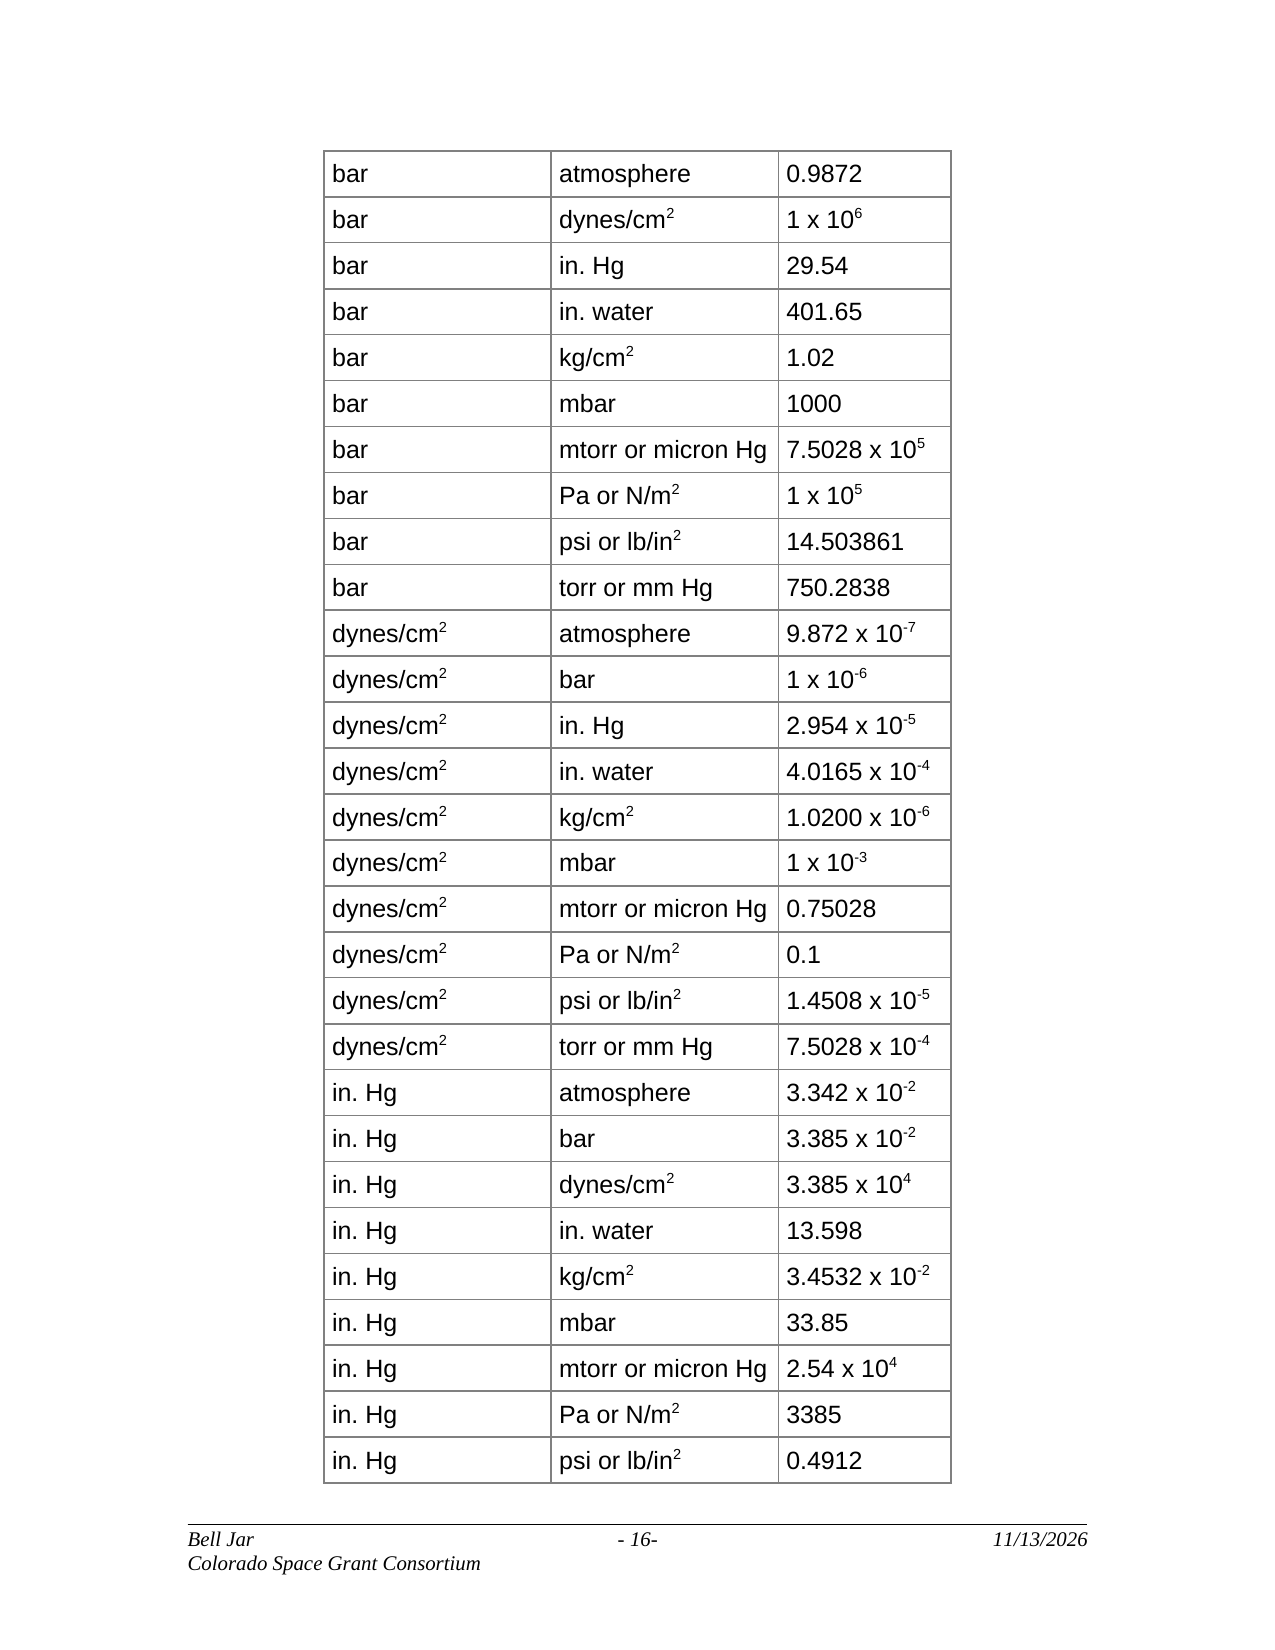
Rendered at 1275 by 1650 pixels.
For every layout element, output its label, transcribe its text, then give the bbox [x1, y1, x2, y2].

table_cell 0.75028 [779, 887, 950, 931]
table_cell 3385 [779, 1392, 950, 1436]
table_cell mbar [552, 841, 778, 885]
table_cell psi or lb/in2 [552, 978, 778, 1023]
table_cell kg/cm2 [552, 795, 778, 839]
table_cell Pa or N/m2 [552, 1392, 778, 1436]
table_cell in. Hg [325, 1254, 550, 1298]
table_cell dynes/cm2 [325, 887, 550, 931]
table_cell bar [552, 1116, 778, 1161]
table_cell mtorr or micron Hg [552, 427, 778, 472]
table_cell kg/cm2 [552, 1254, 778, 1298]
table_cell in. Hg [325, 1070, 550, 1115]
table_cell 2.954 x 10-5 [779, 703, 950, 747]
table_cell 14.503861 [779, 519, 950, 563]
table_cell bar [325, 519, 550, 563]
table_cell 0.9872 [779, 152, 950, 196]
table_cell bar [325, 290, 550, 334]
table_cell psi or lb/in2 [552, 1438, 778, 1482]
table_cell mbar [552, 1300, 778, 1344]
table_cell 1.02 [779, 335, 950, 380]
table_cell in. Hg [552, 703, 778, 747]
table_cell dynes/cm2 [325, 841, 550, 885]
table_cell 1000 [779, 381, 950, 426]
table_cell atmosphere [552, 152, 778, 196]
table_cell dynes/cm2 [325, 703, 550, 747]
table_cell 3.385 x 104 [779, 1162, 950, 1207]
table_cell dynes/cm2 [552, 1162, 778, 1207]
table_cell mtorr or micron Hg [552, 887, 778, 931]
table_cell in. Hg [325, 1208, 550, 1252]
table_cell 29.54 [779, 243, 950, 288]
table_cell 1 x 10-3 [779, 841, 950, 885]
table_cell dynes/cm2 [325, 978, 550, 1023]
table_cell Pa or N/m2 [552, 473, 778, 517]
table_cell torr or mm Hg [552, 1025, 778, 1069]
table_cell bar [325, 565, 550, 609]
table_cell bar [325, 473, 550, 517]
table_cell bar [325, 152, 550, 196]
table_cell 1.0200 x 10-6 [779, 795, 950, 839]
table_cell in. water [552, 290, 778, 334]
table_cell 7.5028 x 10-4 [779, 1025, 950, 1069]
table_cell mtorr or micron Hg [552, 1346, 778, 1390]
table_cell mbar [552, 381, 778, 426]
table_cell kg/cm2 [552, 335, 778, 380]
table_cell 2.54 x 104 [779, 1346, 950, 1390]
table_cell dynes/cm2 [325, 795, 550, 839]
table_cell dynes/cm2 [325, 657, 550, 701]
table_cell 0.4912 [779, 1438, 950, 1482]
table_cell in. water [552, 749, 778, 793]
table_cell in. Hg [325, 1300, 550, 1344]
table_cell 9.872 x 10-7 [779, 611, 950, 655]
table_cell dynes/cm2 [325, 933, 550, 977]
table_cell 7.5028 x 105 [779, 427, 950, 472]
table_cell bar [552, 657, 778, 701]
table_cell in. Hg [325, 1116, 550, 1161]
table_cell dynes/cm2 [325, 749, 550, 793]
table_cell 3.385 x 10-2 [779, 1116, 950, 1161]
table_cell bar [325, 427, 550, 472]
table_cell dynes/cm2 [325, 1025, 550, 1069]
table_cell bar [325, 335, 550, 380]
table_cell 1.4508 x 10-5 [779, 978, 950, 1023]
table_cell 401.65 [779, 290, 950, 334]
table_cell 4.0165 x 10-4 [779, 749, 950, 793]
table_cell 33.85 [779, 1300, 950, 1344]
table_cell 13.598 [779, 1208, 950, 1252]
table_cell atmosphere [552, 1070, 778, 1115]
table_cell atmosphere [552, 611, 778, 655]
table_cell in. Hg [325, 1392, 550, 1436]
table_cell bar [325, 381, 550, 426]
table_cell Pa or N/m2 [552, 933, 778, 977]
table_cell in. Hg [325, 1162, 550, 1207]
table_cell dynes/cm2 [325, 611, 550, 655]
table_cell psi or lb/in2 [552, 519, 778, 563]
table_cell 1 x 10-6 [779, 657, 950, 701]
table_cell 1 x 105 [779, 473, 950, 517]
table_cell in. Hg [552, 243, 778, 288]
table_cell bar [325, 243, 550, 288]
table_cell dynes/cm2 [552, 198, 778, 242]
table_cell 3.4532 x 10-2 [779, 1254, 950, 1298]
table_cell 750.2838 [779, 565, 950, 609]
table_cell in. water [552, 1208, 778, 1252]
table_cell in. Hg [325, 1438, 550, 1482]
table_cell bar [325, 198, 550, 242]
table_cell 1 x 106 [779, 198, 950, 242]
table_cell torr or mm Hg [552, 565, 778, 609]
table_cell 0.1 [779, 933, 950, 977]
table_cell in. Hg [325, 1346, 550, 1390]
table_cell 3.342 x 10-2 [779, 1070, 950, 1115]
